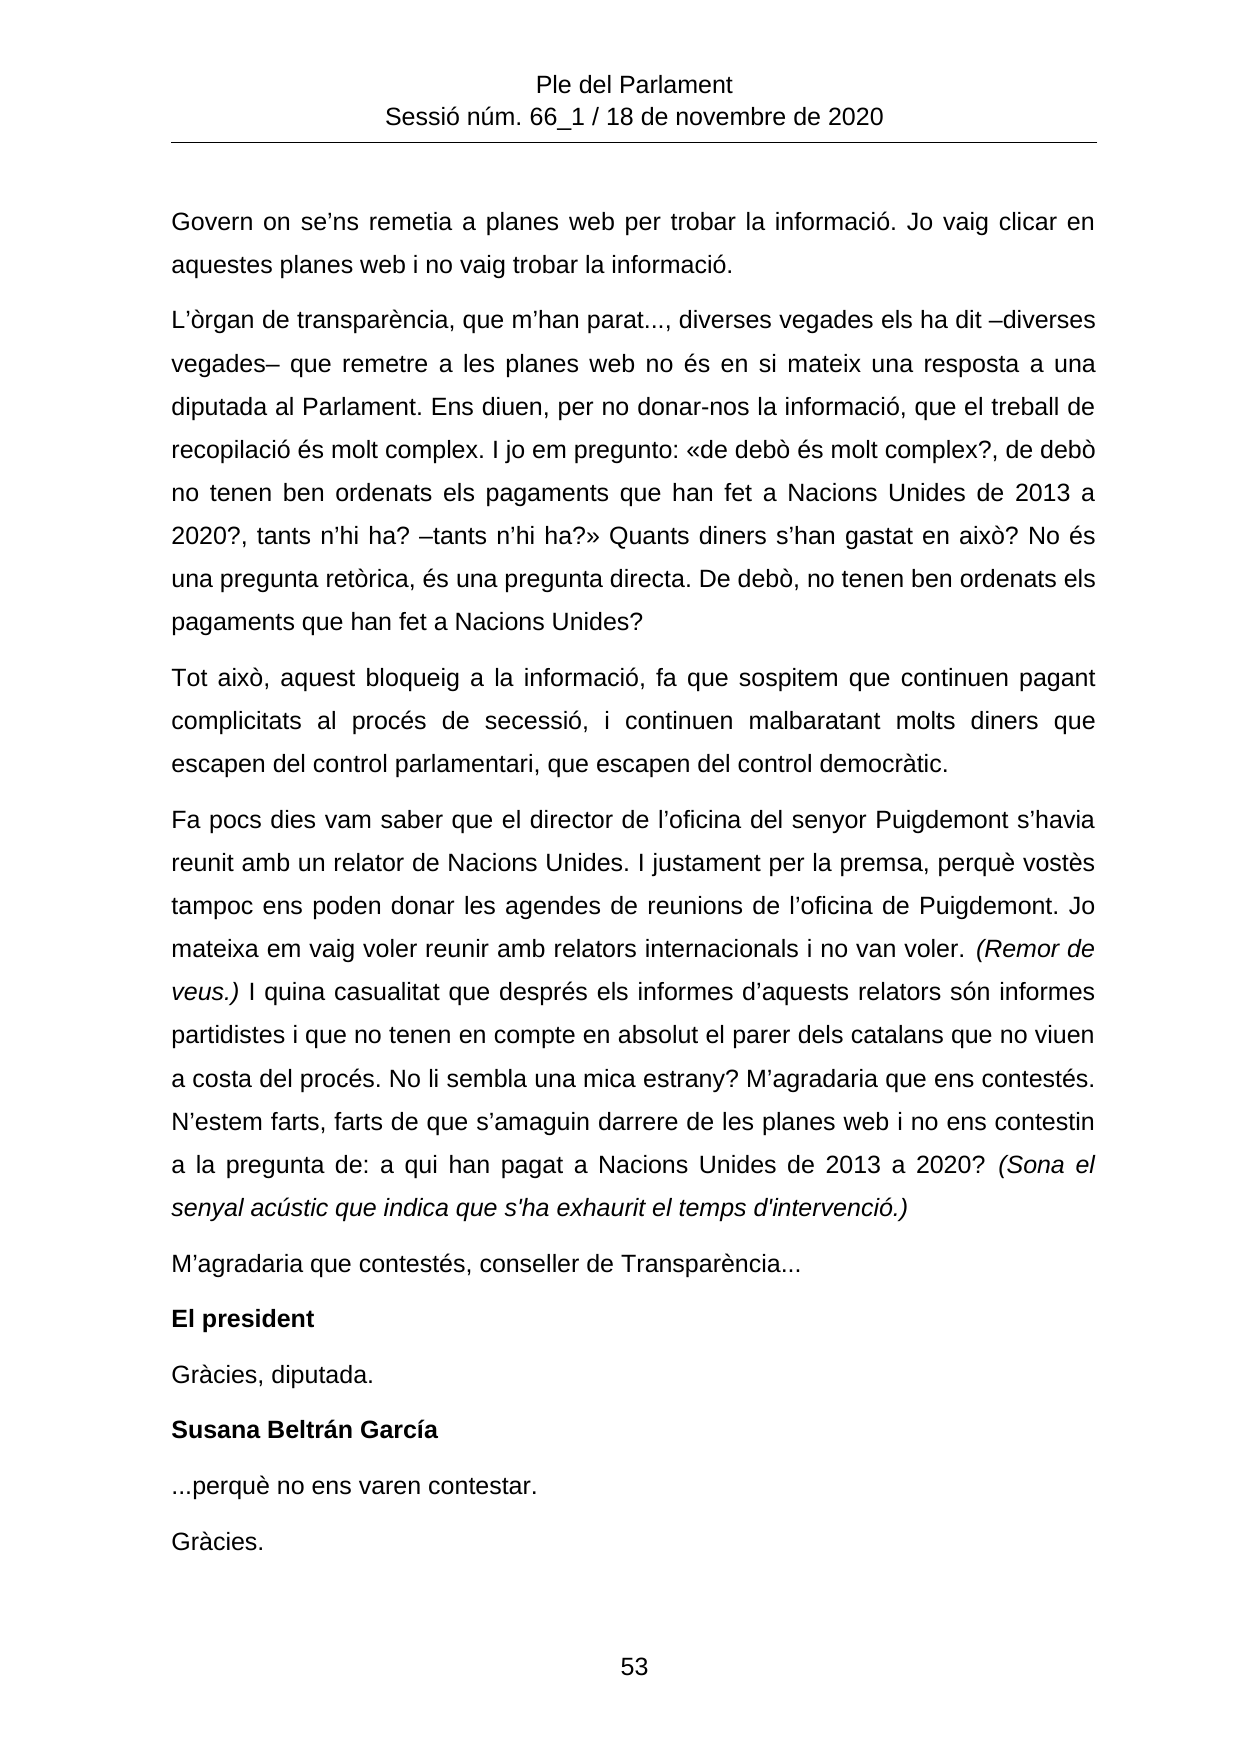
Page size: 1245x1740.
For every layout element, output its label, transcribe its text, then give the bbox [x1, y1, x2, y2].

text M’agradaria que contestés, conseller de Transparència... [171, 1249, 1097, 1277]
text L’òrgan de transparència, que m’han parat..., diverses vegades els ha dit –diverses vegades– que remetre a les planes web no és en si mateix una resposta a una diputada al Parlament. Ens diuen, per no donar-nos la informació, que el treball de recopilació és molt complex. I jo em pregunto: «de debò és molt complex?, de debò no tenen ben ordenats els pagaments que han fet a Nacions Unides de 2013 a 2020?, tants n’hi ha? –tants n’hi ha?» Quants diners s’han gastat en això? No és una pregunta retòrica, és una pregunta directa. De debò, no tenen ben ordenats els pagaments que han fet a Nacions Unides? [171, 306, 1097, 636]
text ...perquè no ens varen contestar. [171, 1471, 1097, 1500]
text Tot això, aquest bloqueig a la informació, fa que sospitem que continuen pagant complicitats al procés de secessió, i continuen malbaratant molts diners que escapen del control parlamentari, que escapen del control democràtic. [171, 663, 1097, 778]
text El president [171, 1304, 1097, 1333]
text Gràcies, diputada. [171, 1360, 1097, 1389]
text Fa pocs dies vam saber que el director de l’oficina del senyor Puigdemont s’havia reunit amb un relator de Nacions Unides. I justament per la premsa, perquè vostès tampoc ens poden donar les agendes de reunions de l’oficina de Puigdemont. Jo mateixa em vaig voler reunir amb relators internacionals i no van voler. (Remor de veus.) I quina casualitat que després els informes d’aquests relators són informes partidistes i que no tenen en compte en absolut el parer dels catalans que no viuen a costa del procés. No li sembla una mica estrany? M’agradaria que ens contestés. N’estem farts, farts de que s’amaguin darrere de les planes web i no ens contestin a la pregunta de: a qui han pagat a Nacions Unides de 2013 a 2020? (Sona el senyal acústic que indica que s'ha exhaurit el temps d'intervenció.) [171, 805, 1097, 1222]
text Gràcies. [171, 1527, 1097, 1556]
text Susana Beltrán García [171, 1416, 1097, 1444]
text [171, 207, 1097, 279]
